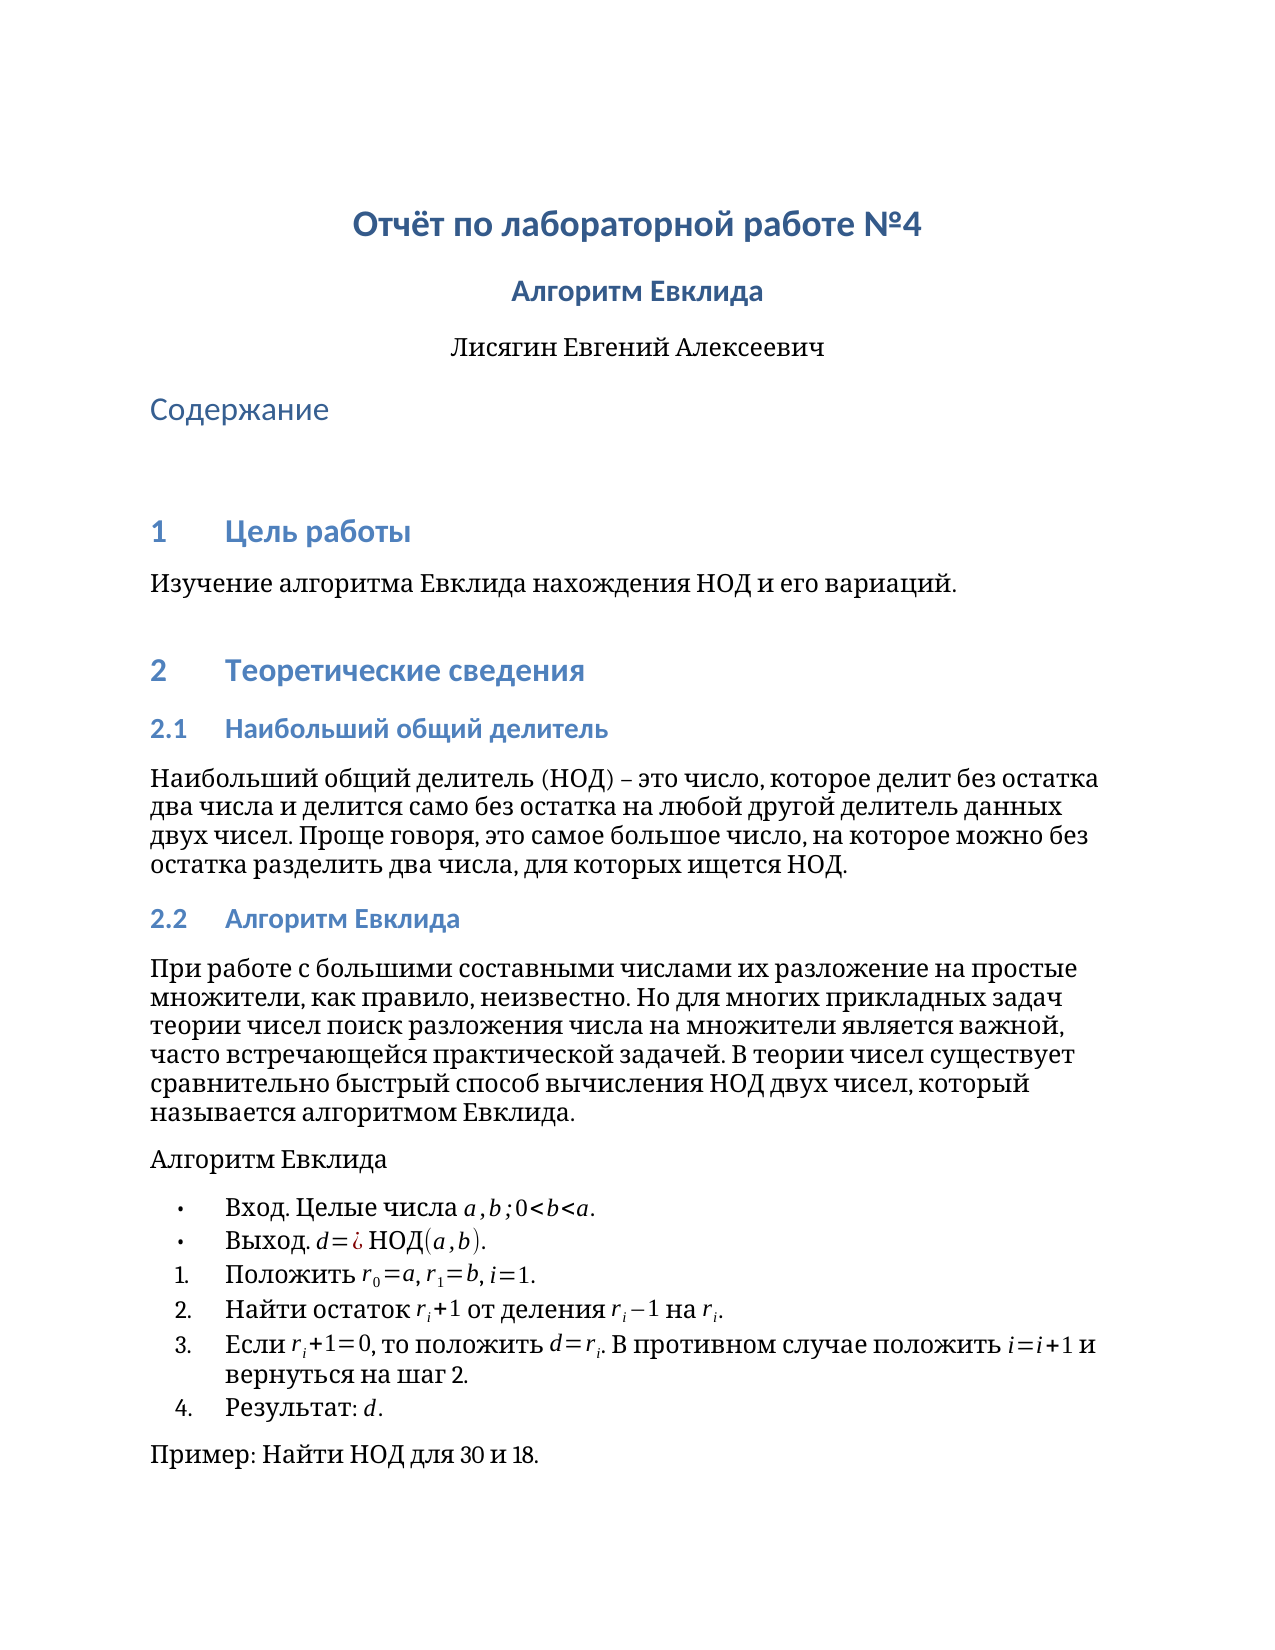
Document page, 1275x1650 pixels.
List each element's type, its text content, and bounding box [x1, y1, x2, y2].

text Наибольший общий делитель (НОД) – это число, которое делит без остатка два числа и делится само без остатка на любой другой делитель данных двух чисел. Проще говоря, это самое большое число, на которое можно без остатка разделить два числа, для которых ищется НОД. [150, 764, 1125, 879]
list Найти остаток от деления на . [175, 1295, 1125, 1326]
subtitle 2.1 Наибольший общий делитель [150, 710, 1125, 746]
title Отчёт по лабораторной работе №4 [150, 200, 1125, 246]
subtitle Алгоритм Евклида [150, 271, 1125, 309]
list Результат: . [175, 1394, 1125, 1423]
text При работе с большими составными числами их разложение на простые множители, как правило, неизвестно. Но для многих прикладных задач теории чисел поиск разложения числа на множители является важной, часто встречающейся практической задачей. В теории чисел существует сравнительно быстрый способ вычисления НОД двух чисел, который называется алгоритмом Евклида. [150, 955, 1125, 1127]
text Алгоритм Евклида [150, 1146, 1125, 1175]
subtitle 2.2 Алгоритм Евклида [150, 900, 1125, 936]
list Положить , , . [175, 1260, 1125, 1291]
list Если , то положить . В противном случае положить и вернуться на шаг 2. [175, 1330, 1125, 1390]
list Вход. Целые числа . [175, 1193, 1125, 1222]
text Лисягин Евгений Алексеевич [150, 334, 1125, 363]
text Пример: Найти НОД для 30 и 18. [150, 1441, 1125, 1470]
subtitle 2 Теоретические сведения [150, 649, 1125, 689]
list Выход. НОД. [175, 1226, 1125, 1256]
text Изучение алгоритма Евклида нахождения НОД и его вариаций. [150, 570, 1125, 599]
subtitle 1 Цель работы [150, 510, 1125, 551]
